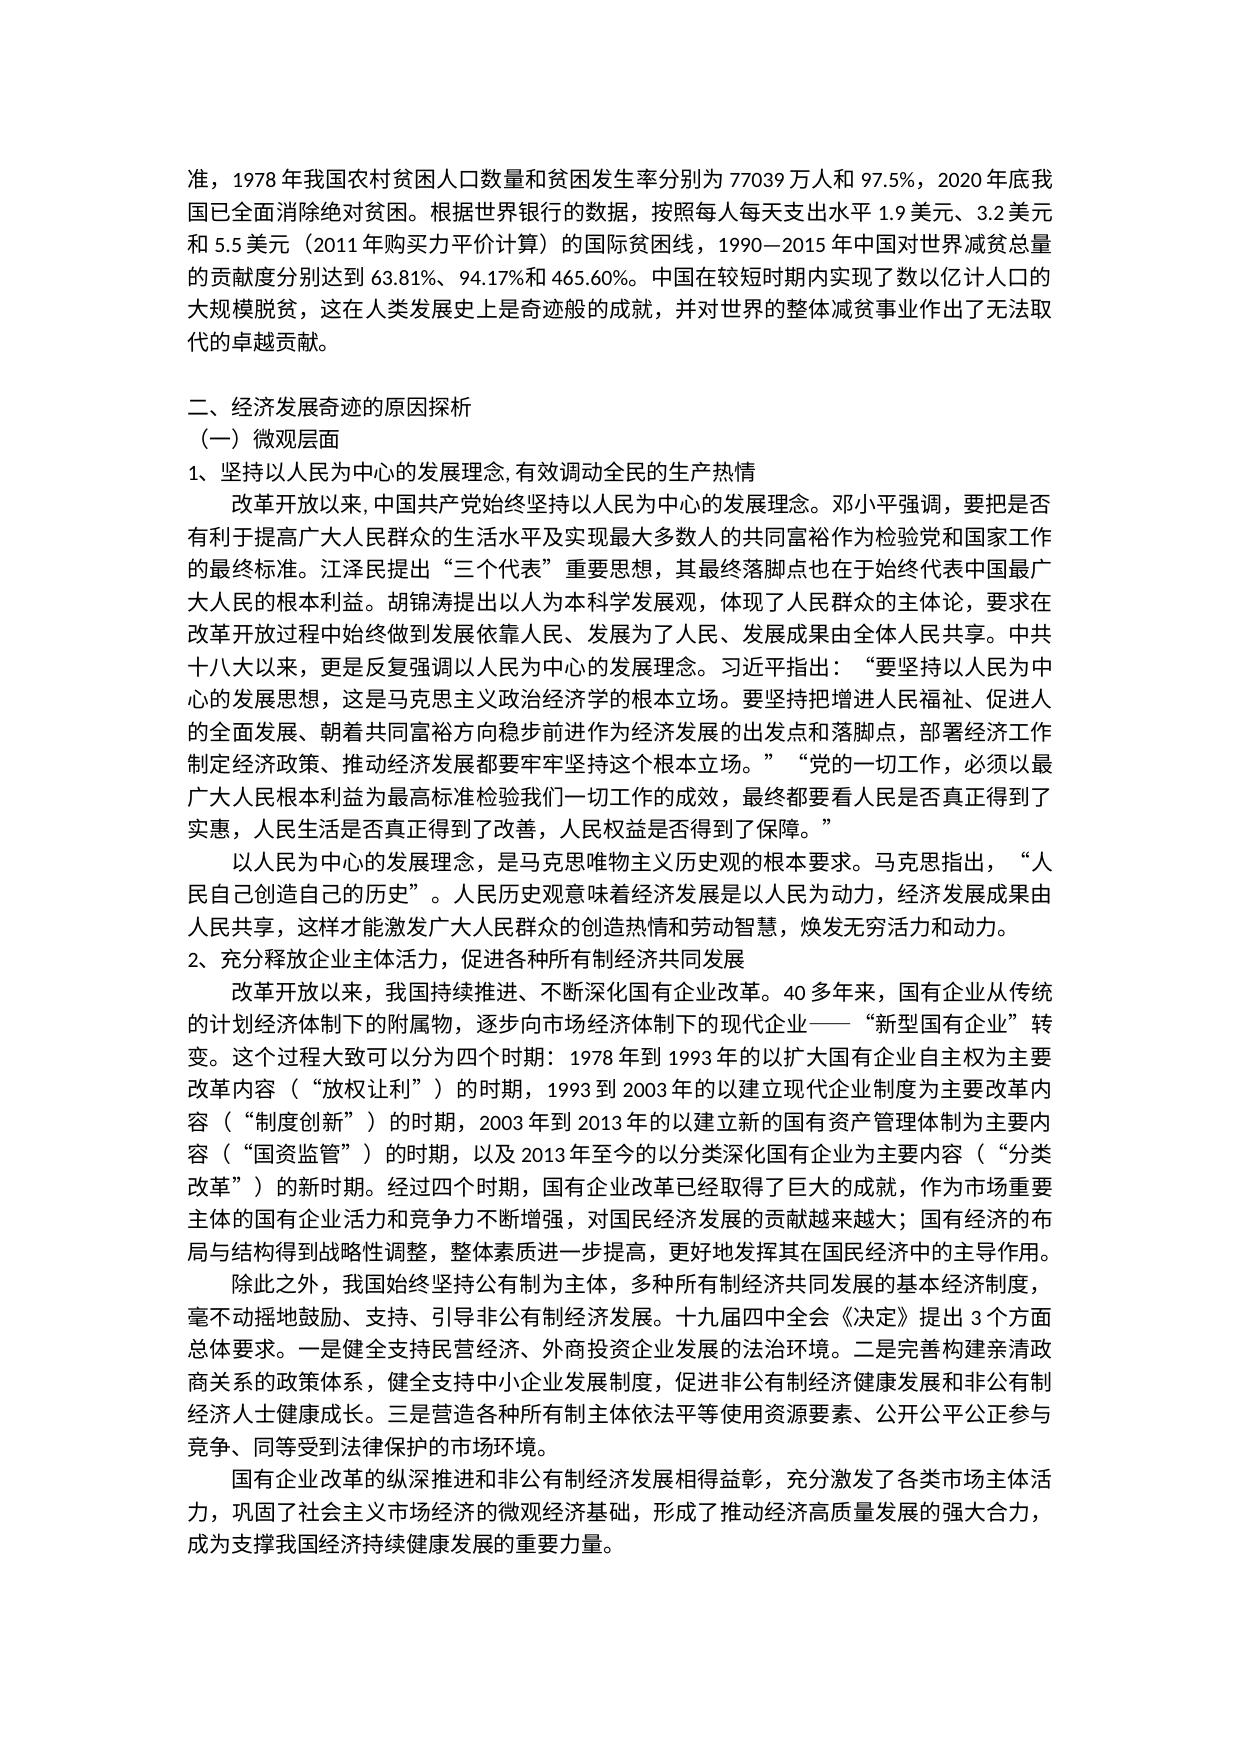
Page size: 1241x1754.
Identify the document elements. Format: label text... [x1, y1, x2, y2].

text 国有企业改革的纵深推进和非公有制经济发展相得益彰，充分激发了各类市场主体活力，巩固了社会主义市场经济的微观经济基础，形成了推动经济高质量发展的强大合力，成为支撑我国经济持续健康发展的重要力量。 [187, 1462, 1053, 1559]
text 改革开放以来, 中国共产党始终坚持以人民为中心的发展理念。邓小平强调，要把是否有利于提高广大人民群众的生活水平及实现最大多数人的共同富裕作为检验党和国家工作的最终标准。江泽民提出“三个代表”重要思想，其最终落脚点也在于始终代表中国最广大人民的根本利益。胡锦涛提出以人为本科学发展观，体现了人民群众的主体论，要求在改革开放过程中始终做到发展依靠人民、发展为了人民、发展成果由全体人民共享。中共十八大以来，更是反复强调以人民为中心的发展理念。习近平指出：“要坚持以人民为中心的发展思想，这是马克思主义政治经济学的根本立场。要坚持把增进人民福祉、促进人的全面发展、朝着共同富裕方向稳步前进作为经济发展的出发点和落脚点，部署经济工作、制定经济政策、推动经济发展都要牢牢坚持这个根本立场。”“党的一切工作，必须以最广大人民根本利益为最高标准检验我们一切工作的成效，最终都要看人民是否真正得到了实惠，人民生活是否真正得到了改善，人民权益是否得到了保障。” [187, 487, 1053, 844]
text （一）微观层面 [187, 422, 1053, 454]
text 1、坚持以人民为中心的发展理念, 有效调动全民的生产热情 [187, 454, 1053, 487]
text 2、充分释放企业主体活力，促进各种所有制经济共同发展 [187, 942, 1053, 974]
text 二、经济发展奇迹的原因探析 [187, 389, 1053, 422]
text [187, 162, 1053, 357]
text 改革开放以来，我国持续推进、不断深化国有企业改革。40多年来，国有企业从传统的计划经济体制下的附属物，逐步向市场经济体制下的现代企业——“新型国有企业”转变。这个过程大致可以分为四个时期：1978年到1993年的以扩大国有企业自主权为主要改革内容（“放权让利”）的时期，1993到2003年的以建立现代企业制度为主要改革内容（“制度创新”）的时期，2003年到2013年的以建立新的国有资产管理体制为主要内容（“国资监管”）的时期，以及2013年至今的以分类深化国有企业为主要内容（“分类改革”）的新时期。经过四个时期，国有企业改革已经取得了巨大的成就，作为市场重要主体的国有企业活力和竞争力不断增强，对国民经济发展的贡献越来越大；国有经济的布局与结构得到战略性调整，整体素质进一步提高，更好地发挥其在国民经济中的主导作用。 [187, 974, 1053, 1267]
text 以人民为中心的发展理念，是马克思唯物主义历史观的根本要求。马克思指出，“人民自己创造自己的历史”。人民历史观意味着经济发展是以人民为动力，经济发展成果由人民共享，这样才能激发广大人民群众的创造热情和劳动智慧，焕发无穷活力和动力。 [187, 844, 1053, 942]
text 除此之外，我国始终坚持公有制为主体，多种所有制经济共同发展的基本经济制度，毫不动摇地鼓励、支持、引导非公有制经济发展。十九届四中全会《决定》提出3个方面总体要求。一是健全支持民营经济、外商投资企业发展的法治环境。二是完善构建亲清政商关系的政策体系，健全支持中小企业发展制度，促进非公有制经济健康发展和非公有制经济人士健康成长。三是营造各种所有制主体依法平等使用资源要素、公开公平公正参与竞争、同等受到法律保护的市场环境。 [187, 1267, 1053, 1462]
